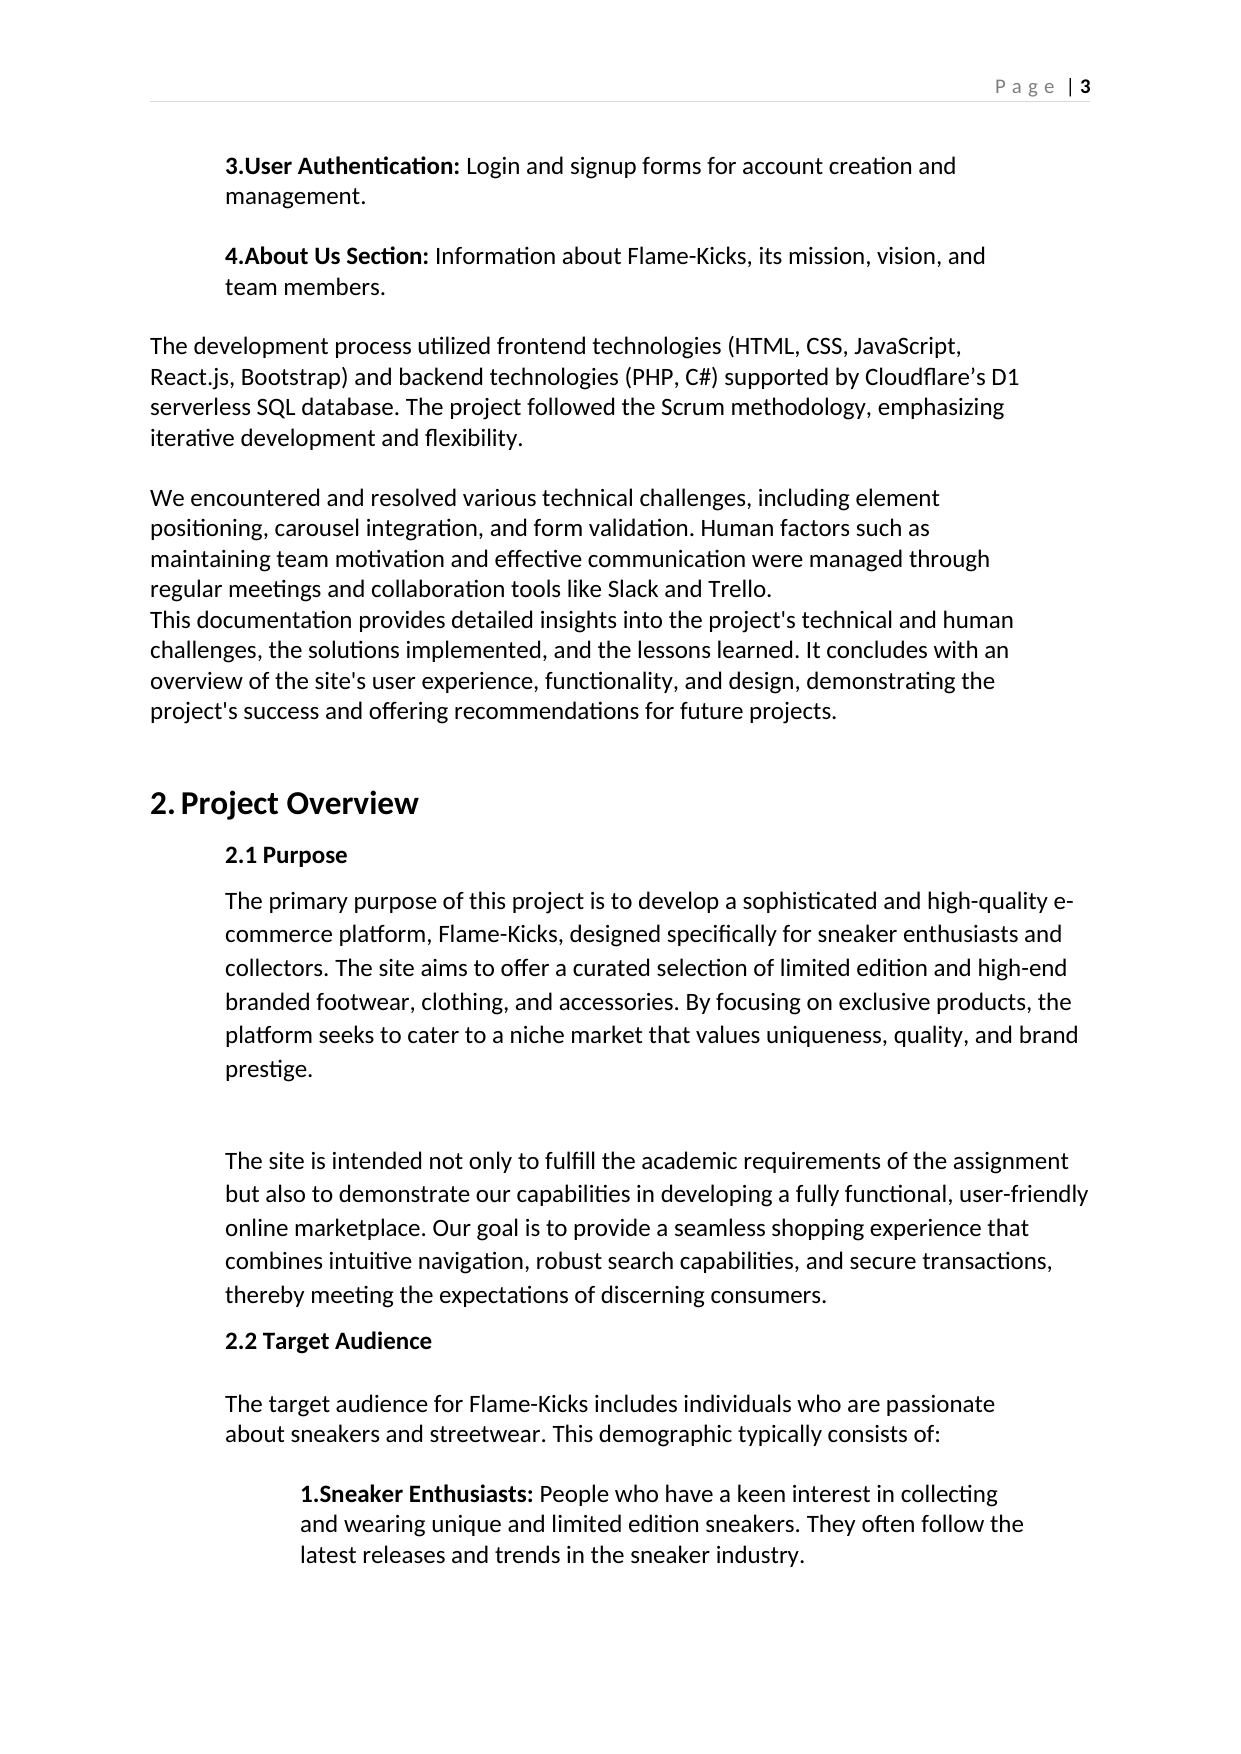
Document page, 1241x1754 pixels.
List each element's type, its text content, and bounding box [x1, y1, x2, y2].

text 2.2 Target Audience [150, 1325, 1090, 1356]
text 1.Sneaker Enthusiasts: People who have a keen interest in collecting and wearing unique and limited edition sneakers. They often follow the latest releases and trends in the sneaker industry. [300, 1478, 1032, 1569]
text 3.User Authentication: Login and signup forms for account creation and management. [225, 150, 1032, 211]
text The target audience for Flame-Kicks includes individuals who are passionate about sneakers and streetwear. This demographic typically consists of: [225, 1388, 1032, 1449]
text The primary purpose of this project is to develop a sophisticated and high-quality e-commerce platform, Flame-Kicks, designed specifically for sneaker enthusiasts and collectors. The site aims to offer a curated selection of limited edition and high-end branded footwear, clothing, and accessories. By focusing on exclusive products, the platform seeks to cater to a niche market that values uniqueness, quality, and brand prestige. [225, 885, 1090, 1083]
text 4.About Us Section: Information about Flame-Kicks, its mission, vision, and team members. [225, 240, 1032, 301]
text The development process utilized frontend technologies (HTML, CSS, JavaScript, React.js, Bootstrap) and backend technologies (PHP, C#) supported by Cloudflare’s D1 serverless SQL database. The project followed the Scrum methodology, emphasizing iterative development and flexibility. [150, 330, 1032, 452]
text The site is intended not only to fulfill the academic requirements of the assignment but also to demonstrate our capabilities in developing a fully functional, user-friendly online marketplace. Our goal is to provide a seamless shopping experience that combines intuitive navigation, robust search capabilities, and secure transactions, thereby meeting the expectations of discerning consumers. [225, 1145, 1090, 1309]
text 2. Project Overview [150, 782, 1090, 822]
text 2.1 Purpose [150, 839, 1090, 869]
text We encountered and resolved various technical challenges, including element positioning, carousel integration, and form validation. Human factors such as maintaining team motivation and effective communication were managed through regular meetings and collaboration tools like Slack and Trello. [150, 482, 1032, 604]
text This documentation provides detailed insights into the project's technical and human challenges, the solutions implemented, and the lessons learned. It concludes with an overview of the site's user experience, functionality, and design, demonstrating the project's success and offering recommendations for future projects. [150, 604, 1032, 726]
